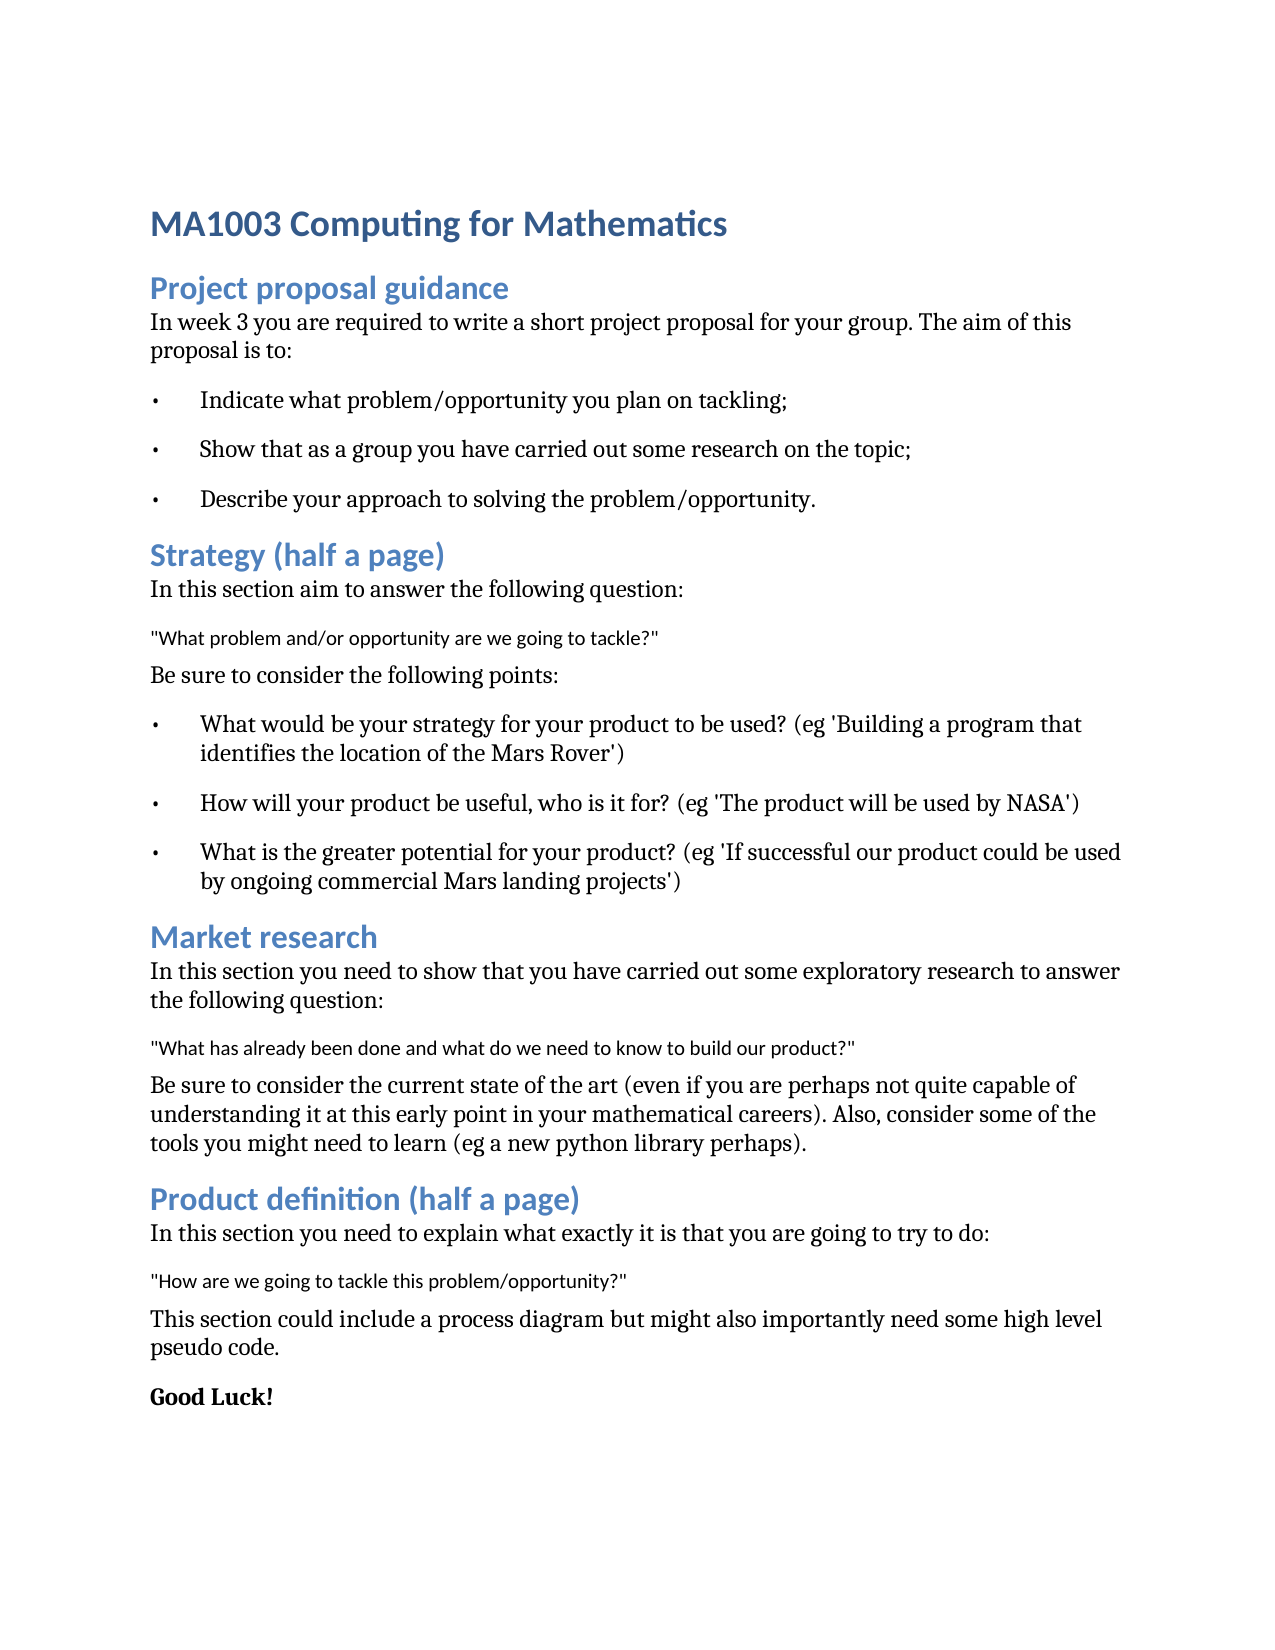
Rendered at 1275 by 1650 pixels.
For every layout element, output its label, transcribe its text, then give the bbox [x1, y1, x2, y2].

list Describe your approach to solving the problem/opportunity. [150, 485, 1125, 514]
text Be sure to consider the following points: [150, 661, 1125, 689]
list What is the greater potential for your product? (eg 'If successful our product could be used by ongoing commercial Mars landing projects') [150, 838, 1125, 896]
subtitle Product definition (half a page) [150, 1178, 1125, 1219]
subtitle Market research [150, 916, 1125, 957]
text Be sure to consider the current state of the art (even if you are perhaps not quite capable of understanding it at this early point in your mathematical careers). Also, consider some of the tools you might need to learn (eg a new python library perhaps). [150, 1071, 1125, 1158]
text "What problem and/or opportunity are we going to tackle?" [150, 625, 1125, 650]
text Good Luck! [150, 1383, 1125, 1412]
text This section could include a process diagram but might also importantly need some high level pseudo code. [150, 1304, 1125, 1362]
text "How are we going to tackle this problem/opportunity?" [150, 1269, 1125, 1294]
list Indicate what problem/opportunity you plan on tackling; [150, 386, 1125, 414]
text "What has already been done and what do we need to know to build our product?" [150, 1036, 1125, 1061]
subtitle Project proposal guidance [150, 267, 1125, 307]
list How will your product be useful, who is it for? (eg 'The product will be used by NASA') [150, 788, 1125, 817]
subtitle MA1003 Computing for Mathematics [150, 200, 1125, 246]
list Show that as a group you have carried out some research on the topic; [150, 435, 1125, 464]
text In this section you need to explain what exactly it is that you are going to try to do: [150, 1219, 1125, 1248]
list What would be your strategy for your product to be used? (eg 'Building a program that identifies the location of the Mars Rover') [150, 710, 1125, 768]
text In this section you need to show that you have carried out some exploratory research to answer the following question: [150, 957, 1125, 1015]
subtitle Strategy (half a page) [150, 534, 1125, 575]
text In this section aim to answer the following question: [150, 575, 1125, 604]
text In week 3 you are required to write a short project proposal for your group. The aim of this proposal is to: [150, 307, 1125, 365]
